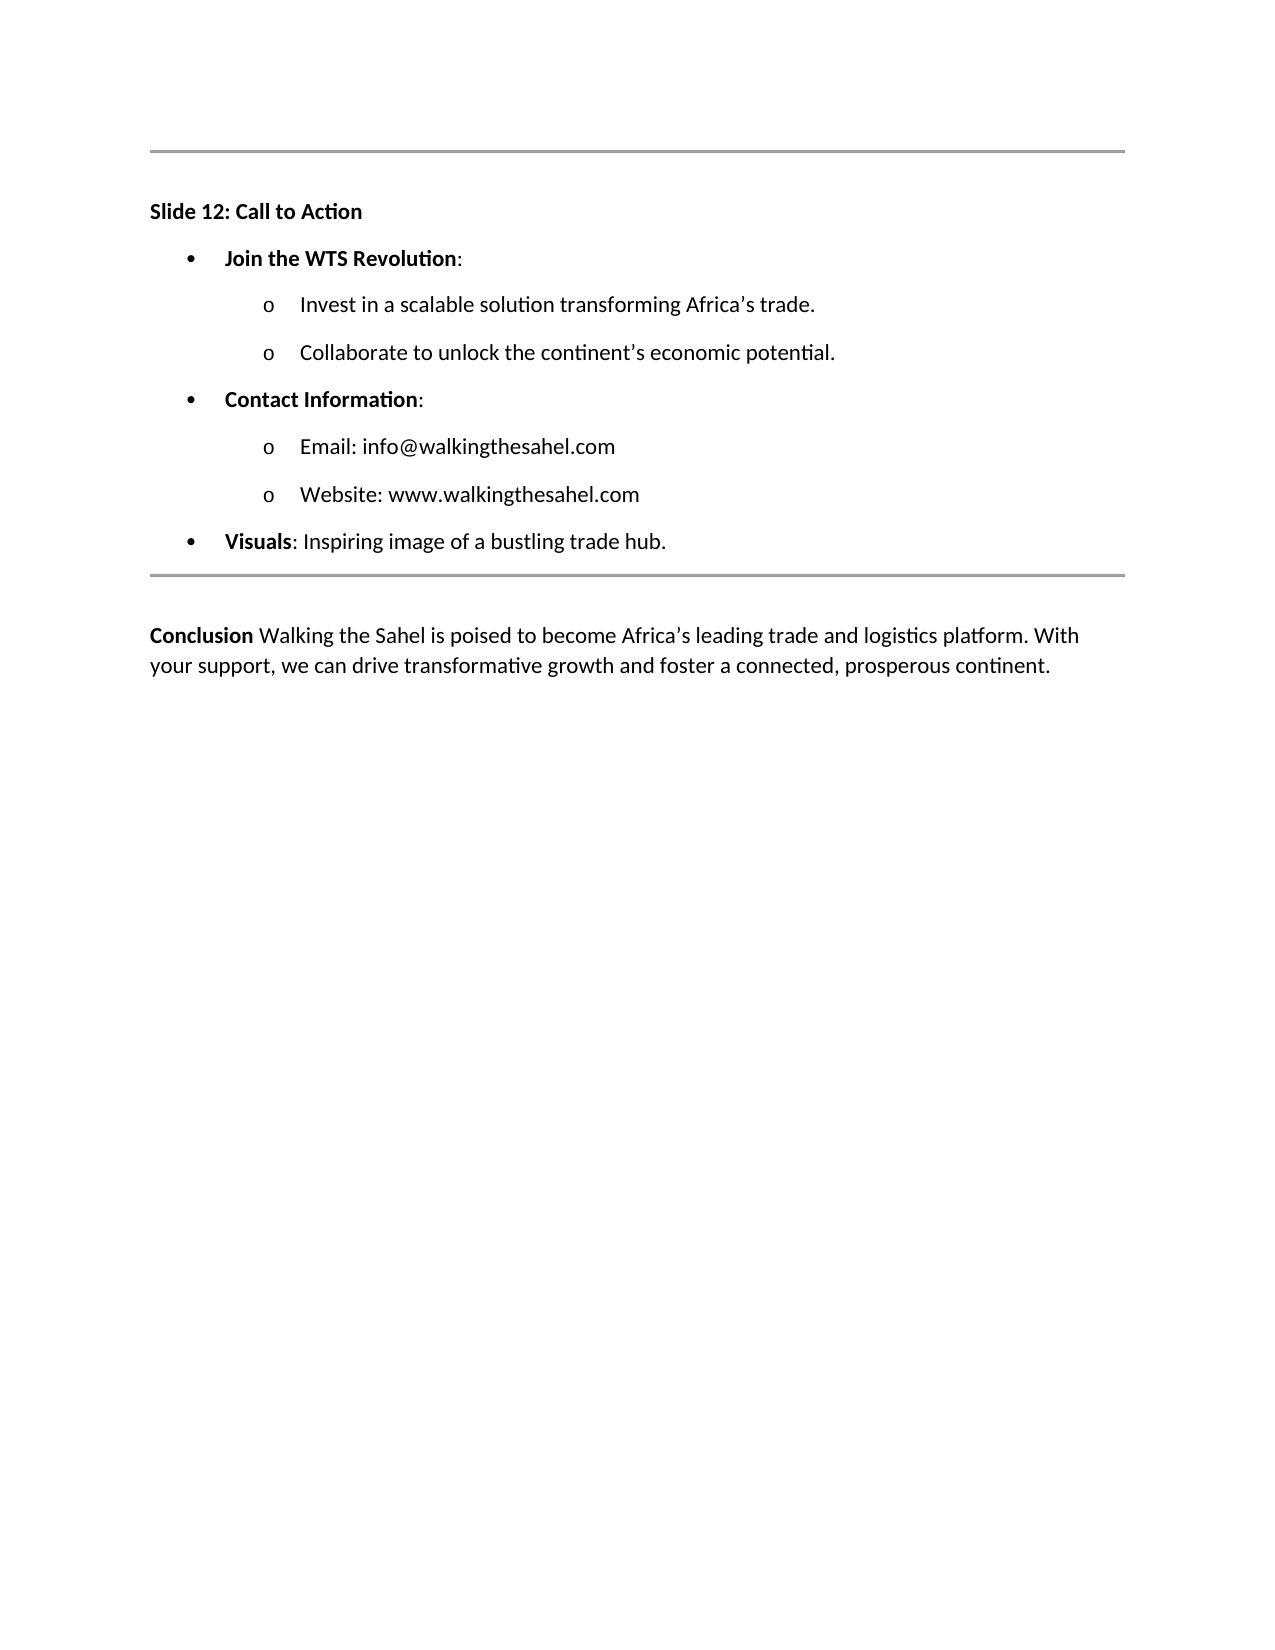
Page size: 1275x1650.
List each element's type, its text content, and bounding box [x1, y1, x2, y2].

list Visuals: Inspiring image of a bustling trade hub. [187, 527, 1125, 555]
list Collaborate to unlock the continent’s economic potential. [262, 338, 1125, 367]
text Conclusion Walking the Sahel is poised to become Africa’s leading trade and logistics platform. With your support, we can drive transformative growth and foster a connected, prosperous continent. [150, 621, 1125, 679]
list Invest in a scalable solution transforming Africa’s trade. [262, 291, 1125, 319]
list Email: info@walkingthesahel.com [262, 432, 1125, 461]
list Contact Information: [187, 385, 1125, 413]
text Slide 12: Call to Action [150, 197, 1125, 225]
list Website: www.walkingthesahel.com [262, 480, 1125, 508]
list Join the WTS Revolution: [187, 244, 1125, 272]
